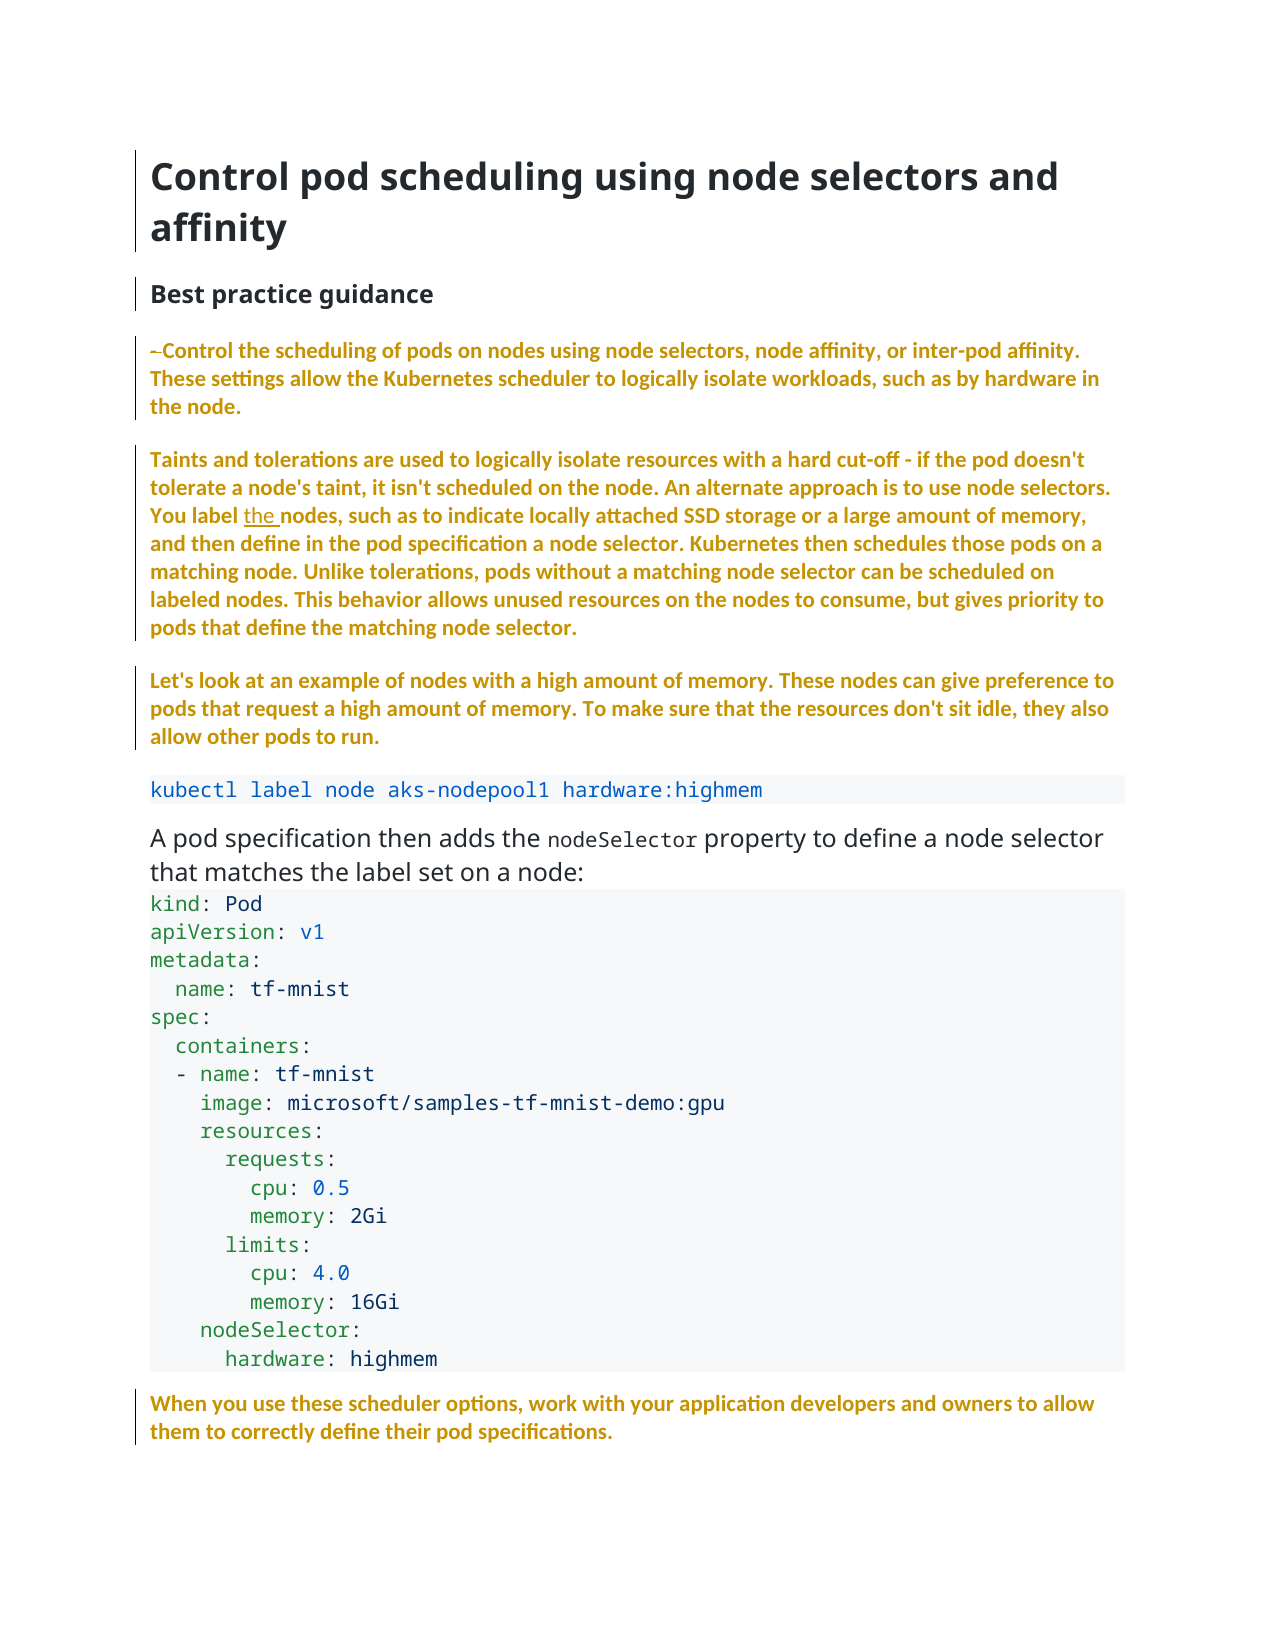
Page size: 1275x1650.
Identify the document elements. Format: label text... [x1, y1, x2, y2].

text memory: 2Gi [150, 1201, 1125, 1230]
text cpu: 4.0 [150, 1258, 1125, 1287]
text apiVersion: v1 [150, 917, 1125, 946]
text nodeSelector: [150, 1315, 1125, 1344]
text memory: 16Gi [150, 1287, 1125, 1315]
text requests: [150, 1144, 1125, 1173]
text A pod specification then adds the nodeSelector property to define a node selector that matches the label set on a node: [150, 821, 1125, 889]
text containers: [150, 1031, 1125, 1059]
text kind: Pod [150, 889, 1125, 917]
text Taints and tolerations are used to logically isolate resources with a hard cut-off - if the pod doesn't tolerate a node's taint, it isn't scheduled on the node. An alternate approach is to use node selectors. You label nodes, such as to indicate locally attached SSD storage or a large amount of memory, and then define in the pod specification a node selector. Kubernetes then schedules those pods on a matching node. Unlike tolerations, pods without a matching node selector can be scheduled on labeled nodes. This behavior allows unused resources on the nodes to consume, but gives priority to pods that define the matching node selector. [150, 445, 1125, 641]
text kubectl label node aks-nodepool1 hardware:highmem [150, 775, 1125, 804]
text name: tf-mnist [150, 974, 1125, 1002]
text Best practice guidance [150, 277, 1125, 311]
text spec: [150, 1002, 1125, 1031]
text - name: tf-mnist [150, 1059, 1125, 1088]
text resources: [150, 1116, 1125, 1144]
text limits: [150, 1230, 1125, 1258]
text Control pod scheduling using node selectors and affinity [150, 150, 1125, 252]
text image: microsoft/samples-tf-mnist-demo:gpu [150, 1088, 1125, 1116]
text Control the scheduling of pods on nodes using node selectors, node affinity, or inter-pod affinity. These settings allow the Kubernetes scheduler to logically isolate workloads, such as by hardware in the node. [150, 336, 1125, 420]
text metadata: [150, 946, 1125, 974]
text cpu: 0.5 [150, 1173, 1125, 1201]
text Let's look at an example of nodes with a high amount of memory. These nodes can give preference to pods that request a high amount of memory. To make sure that the resources don't sit idle, they also allow other pods to run. [150, 666, 1125, 750]
text When you use these scheduler options, work with your application developers and owners to allow them to correctly define their pod specifications. [150, 1389, 1125, 1445]
text hardware: highmem [150, 1344, 1125, 1372]
